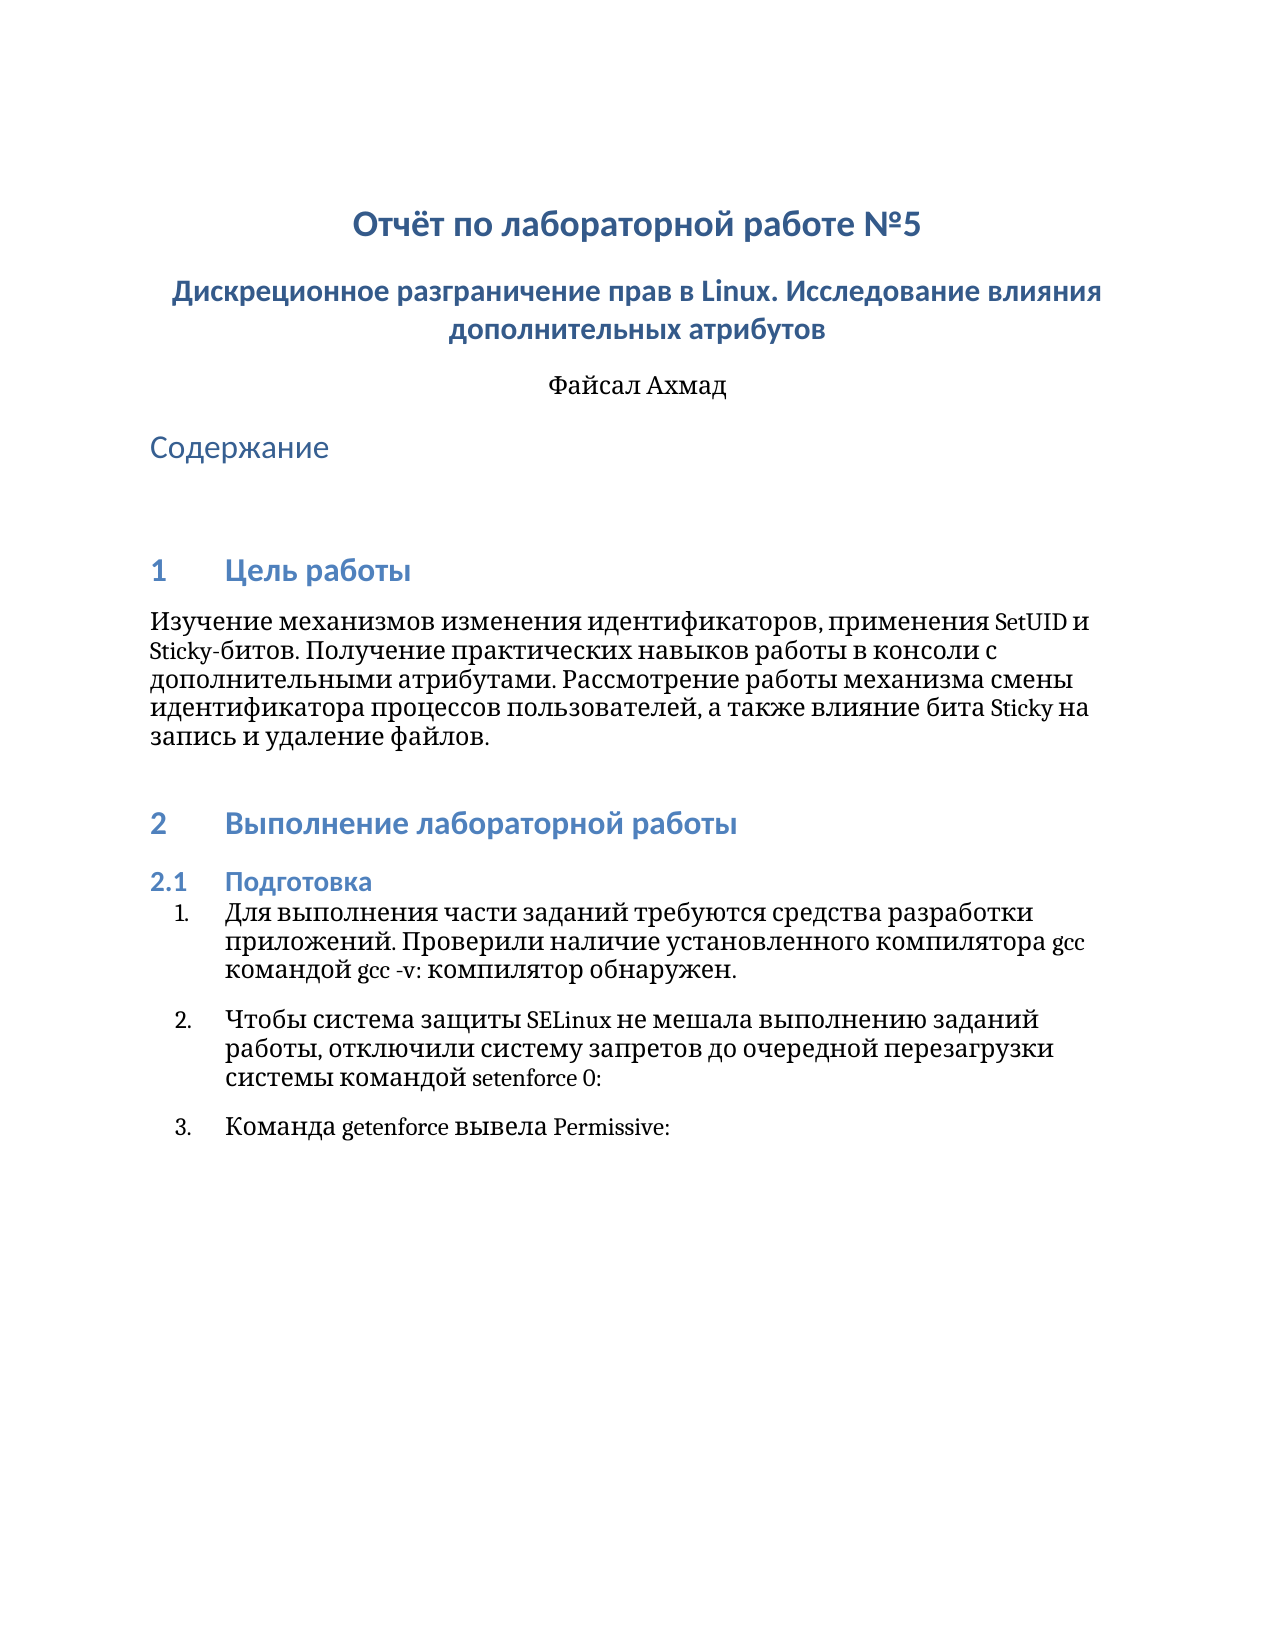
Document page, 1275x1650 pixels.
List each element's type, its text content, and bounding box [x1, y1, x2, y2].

list Команда getenforce вывела Permissive: [175, 1113, 1125, 1142]
text Файсал Ахмад [150, 372, 1125, 401]
text Изучение механизмов изменения идентификаторов, применения SetUID и Sticky-битов. Получение практических навыков работы в консоли с дополнительными атрибутами. Рассмотрение работы механизма смены идентификатора процессов пользователей, а также влияние бита Sticky на запись и удаление файлов. [150, 608, 1125, 752]
subtitle 2 Выполнение лабораторной работы [150, 802, 1125, 842]
title Отчёт по лабораторной работе №5 [150, 200, 1125, 246]
list Чтобы система защиты SELinux не мешала выполнению заданий работы, отключили систему запретов до очередной перезагрузки системы командой setenforce 0: [175, 1006, 1125, 1092]
subtitle 1 Цель работы [150, 548, 1125, 589]
subtitle Дискреционное разграничение прав в Linux. Исследование влияния дополнительных атрибутов [150, 271, 1125, 347]
list Для выполнения части заданий требуются средства разработки приложений. Проверили наличие установленного компилятора gcc командой gcc -v: компилятор обнаружен. [175, 899, 1125, 985]
subtitle 2.1 Подготовка [150, 863, 1125, 899]
